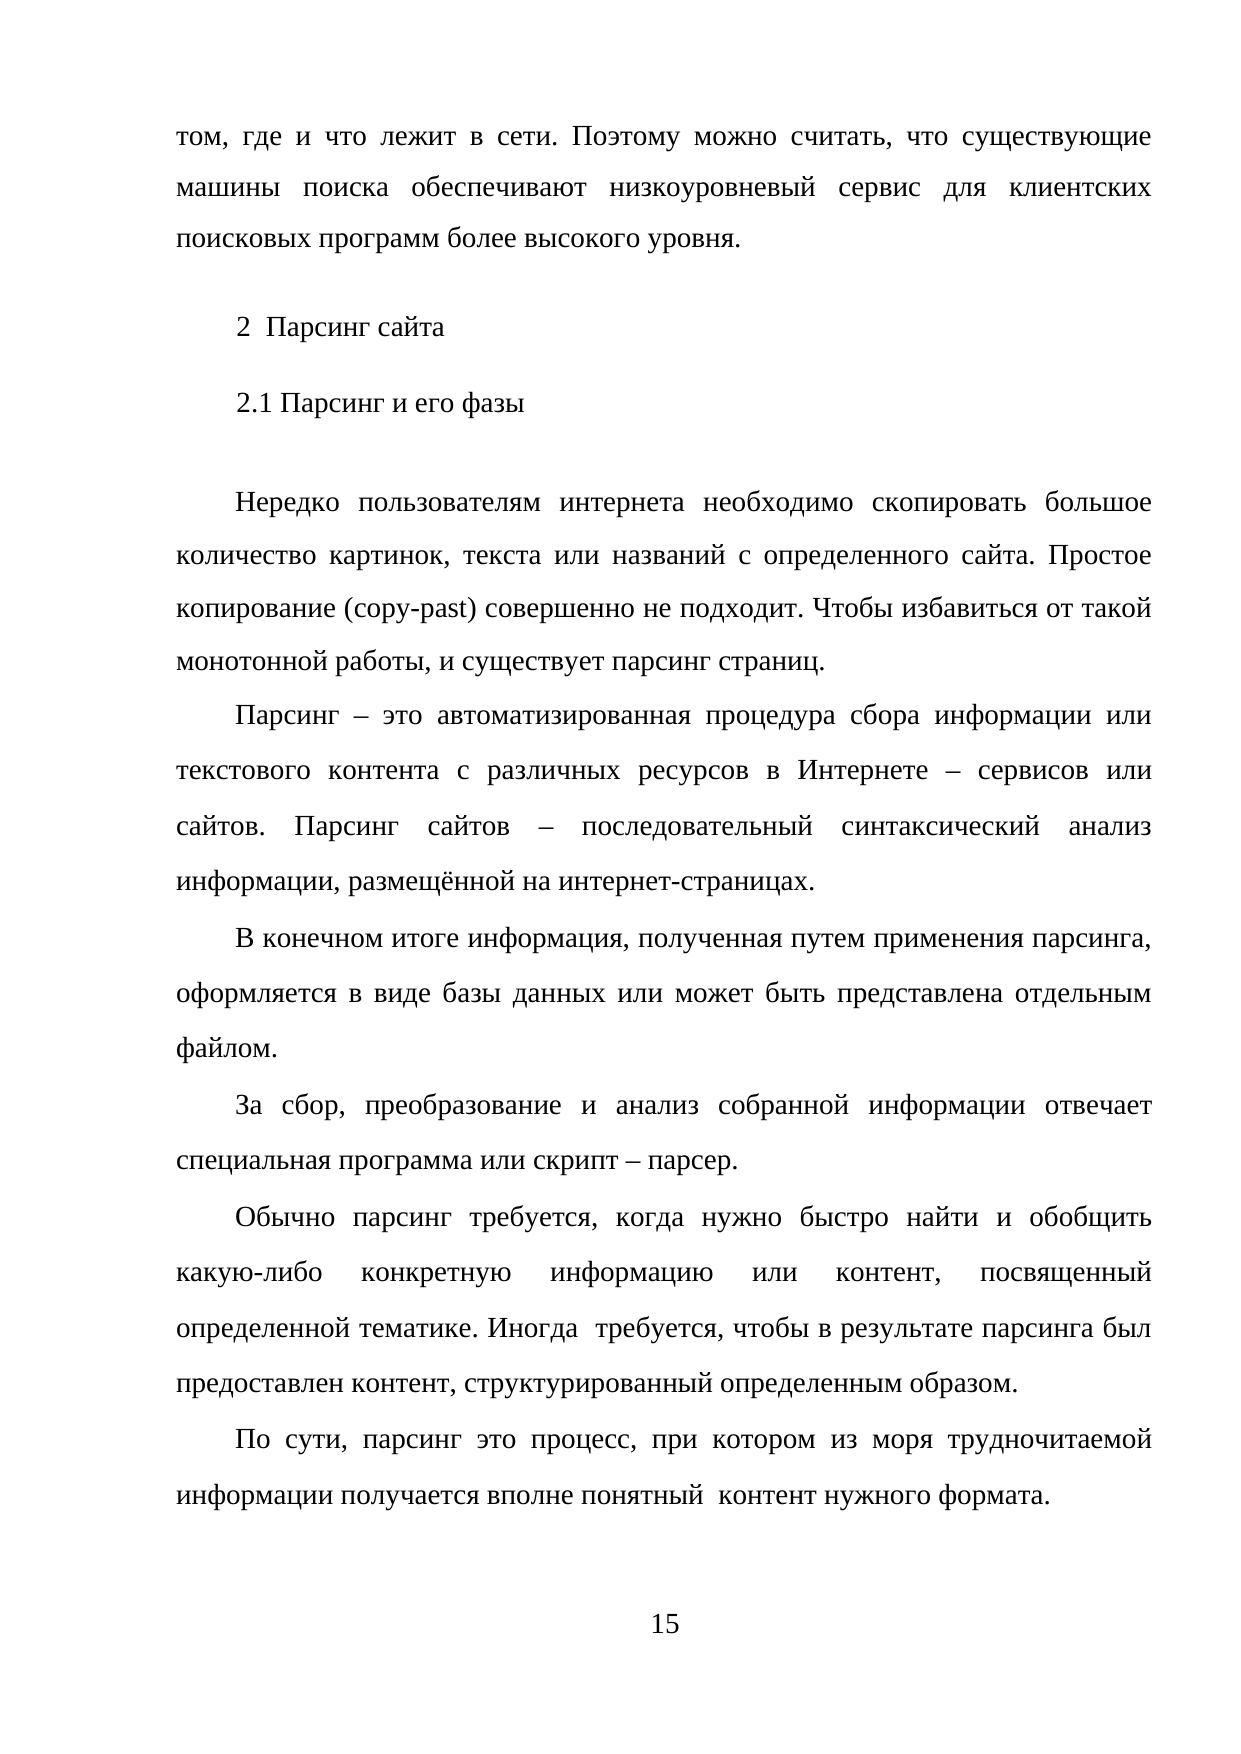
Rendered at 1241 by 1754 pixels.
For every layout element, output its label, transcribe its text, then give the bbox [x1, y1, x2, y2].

text Нередко пользователям интернета необходимо скопировать большое количество картинок, текста или названий с определенного сайта. Простое копирование (copy-past) совершенно не подходит. Чтобы избавиться от такой монотонной работы, и существует парсинг страниц. [176, 484, 1153, 676]
text Парсинг – это автоматизированная процедура сбора информации или текстового контента с различных ресурсов в Интернете – сервисов или сайтов. Парсинг сайтов – последовательный синтаксический анализ информации, размещённой на интернет-страницах. [176, 697, 1153, 897]
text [176, 118, 1153, 254]
text 2.1 Парсинг и его фазы [236, 385, 1153, 418]
list Парсинг сайта [236, 309, 1153, 343]
text По сути, парсинг это процесс, при котором из моря трудночитаемой информации получается вполне понятный контент нужного формата. [176, 1422, 1153, 1511]
text Обычно парсинг требуется, когда нужно быстро найти и обобщить какую-либо конкретную информацию или контент, посвященный определенной тематике. Иногда требуется, чтобы в результате парсинга был предоставлен контент, структурированный определенным образом. [176, 1199, 1153, 1398]
text В конечном итоге информация, полученная путем применения парсинга, оформляется в виде базы данных или может быть представлена отдельным файлом. [176, 920, 1153, 1064]
text За сбор, преобразование и анализ собранной информации отвечает специальная программа или скрипт – парсер. [176, 1087, 1153, 1176]
